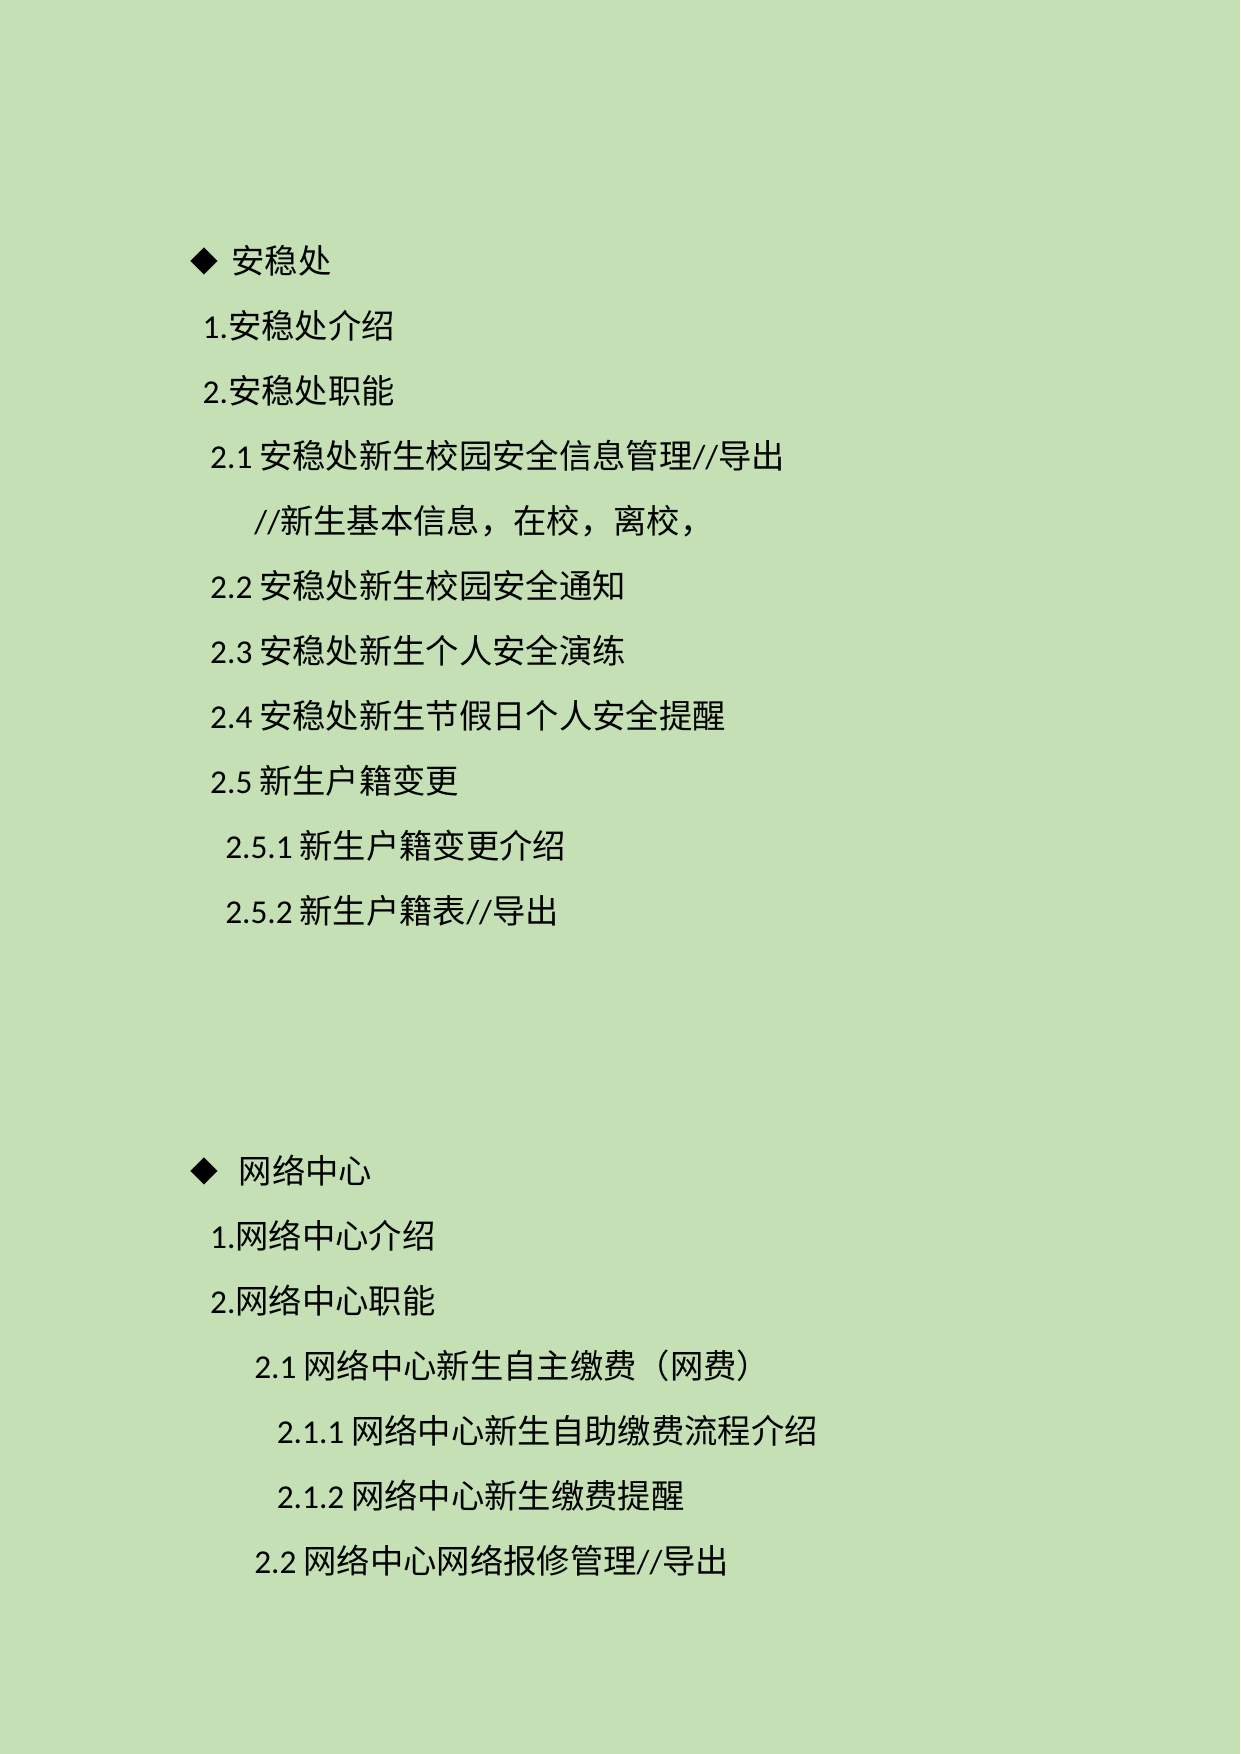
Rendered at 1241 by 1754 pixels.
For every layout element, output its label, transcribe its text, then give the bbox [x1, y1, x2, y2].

text 1.安稳处介绍 [187, 292, 1053, 357]
text 1.网络中心介绍 [187, 1202, 1053, 1267]
text //新生基本信息，在校，离校， [187, 487, 1053, 552]
text 2.3安稳处新生个人安全演练 [187, 617, 1053, 682]
text 2.2网络中心网络报修管理//导出 [187, 1527, 1053, 1592]
text 2.5.2新生户籍表//导出 [187, 877, 1053, 942]
text 2.网络中心职能 [187, 1267, 1053, 1332]
text 2.5.1新生户籍变更介绍 [187, 812, 1053, 877]
text 2.2安稳处新生校园安全通知 [187, 552, 1053, 617]
text 2.5新生户籍变更 [187, 747, 1053, 812]
list 网络中心 [187, 1137, 1053, 1202]
text 2.1安稳处新生校园安全信息管理//导出 [187, 422, 1053, 487]
text 2.安稳处职能 [187, 357, 1053, 422]
text 2.1.2网络中心新生缴费提醒 [187, 1462, 1053, 1527]
text 2.4安稳处新生节假日个人安全提醒 [187, 682, 1053, 747]
text 2.1网络中心新生自主缴费（网费） [187, 1332, 1053, 1397]
list 安稳处 [187, 227, 1053, 292]
text 2.1.1网络中心新生自助缴费流程介绍 [187, 1397, 1053, 1462]
